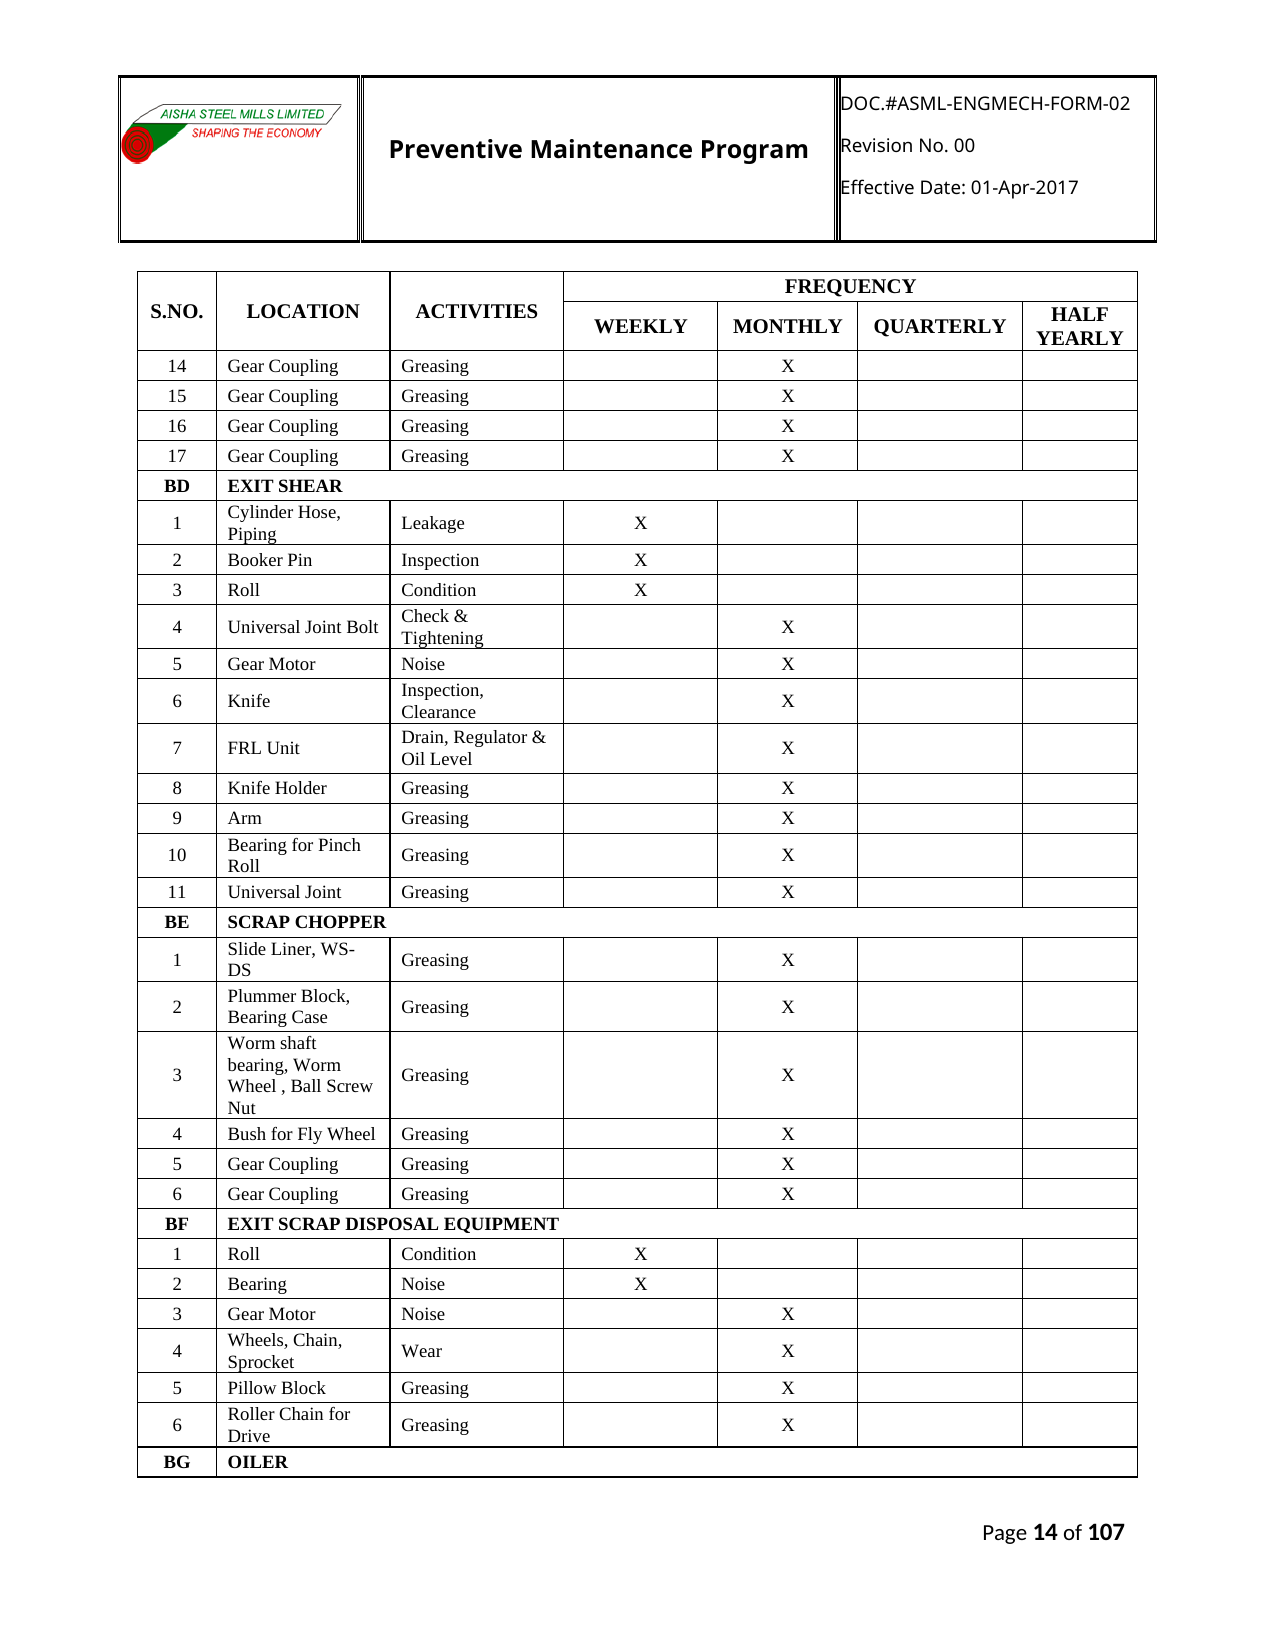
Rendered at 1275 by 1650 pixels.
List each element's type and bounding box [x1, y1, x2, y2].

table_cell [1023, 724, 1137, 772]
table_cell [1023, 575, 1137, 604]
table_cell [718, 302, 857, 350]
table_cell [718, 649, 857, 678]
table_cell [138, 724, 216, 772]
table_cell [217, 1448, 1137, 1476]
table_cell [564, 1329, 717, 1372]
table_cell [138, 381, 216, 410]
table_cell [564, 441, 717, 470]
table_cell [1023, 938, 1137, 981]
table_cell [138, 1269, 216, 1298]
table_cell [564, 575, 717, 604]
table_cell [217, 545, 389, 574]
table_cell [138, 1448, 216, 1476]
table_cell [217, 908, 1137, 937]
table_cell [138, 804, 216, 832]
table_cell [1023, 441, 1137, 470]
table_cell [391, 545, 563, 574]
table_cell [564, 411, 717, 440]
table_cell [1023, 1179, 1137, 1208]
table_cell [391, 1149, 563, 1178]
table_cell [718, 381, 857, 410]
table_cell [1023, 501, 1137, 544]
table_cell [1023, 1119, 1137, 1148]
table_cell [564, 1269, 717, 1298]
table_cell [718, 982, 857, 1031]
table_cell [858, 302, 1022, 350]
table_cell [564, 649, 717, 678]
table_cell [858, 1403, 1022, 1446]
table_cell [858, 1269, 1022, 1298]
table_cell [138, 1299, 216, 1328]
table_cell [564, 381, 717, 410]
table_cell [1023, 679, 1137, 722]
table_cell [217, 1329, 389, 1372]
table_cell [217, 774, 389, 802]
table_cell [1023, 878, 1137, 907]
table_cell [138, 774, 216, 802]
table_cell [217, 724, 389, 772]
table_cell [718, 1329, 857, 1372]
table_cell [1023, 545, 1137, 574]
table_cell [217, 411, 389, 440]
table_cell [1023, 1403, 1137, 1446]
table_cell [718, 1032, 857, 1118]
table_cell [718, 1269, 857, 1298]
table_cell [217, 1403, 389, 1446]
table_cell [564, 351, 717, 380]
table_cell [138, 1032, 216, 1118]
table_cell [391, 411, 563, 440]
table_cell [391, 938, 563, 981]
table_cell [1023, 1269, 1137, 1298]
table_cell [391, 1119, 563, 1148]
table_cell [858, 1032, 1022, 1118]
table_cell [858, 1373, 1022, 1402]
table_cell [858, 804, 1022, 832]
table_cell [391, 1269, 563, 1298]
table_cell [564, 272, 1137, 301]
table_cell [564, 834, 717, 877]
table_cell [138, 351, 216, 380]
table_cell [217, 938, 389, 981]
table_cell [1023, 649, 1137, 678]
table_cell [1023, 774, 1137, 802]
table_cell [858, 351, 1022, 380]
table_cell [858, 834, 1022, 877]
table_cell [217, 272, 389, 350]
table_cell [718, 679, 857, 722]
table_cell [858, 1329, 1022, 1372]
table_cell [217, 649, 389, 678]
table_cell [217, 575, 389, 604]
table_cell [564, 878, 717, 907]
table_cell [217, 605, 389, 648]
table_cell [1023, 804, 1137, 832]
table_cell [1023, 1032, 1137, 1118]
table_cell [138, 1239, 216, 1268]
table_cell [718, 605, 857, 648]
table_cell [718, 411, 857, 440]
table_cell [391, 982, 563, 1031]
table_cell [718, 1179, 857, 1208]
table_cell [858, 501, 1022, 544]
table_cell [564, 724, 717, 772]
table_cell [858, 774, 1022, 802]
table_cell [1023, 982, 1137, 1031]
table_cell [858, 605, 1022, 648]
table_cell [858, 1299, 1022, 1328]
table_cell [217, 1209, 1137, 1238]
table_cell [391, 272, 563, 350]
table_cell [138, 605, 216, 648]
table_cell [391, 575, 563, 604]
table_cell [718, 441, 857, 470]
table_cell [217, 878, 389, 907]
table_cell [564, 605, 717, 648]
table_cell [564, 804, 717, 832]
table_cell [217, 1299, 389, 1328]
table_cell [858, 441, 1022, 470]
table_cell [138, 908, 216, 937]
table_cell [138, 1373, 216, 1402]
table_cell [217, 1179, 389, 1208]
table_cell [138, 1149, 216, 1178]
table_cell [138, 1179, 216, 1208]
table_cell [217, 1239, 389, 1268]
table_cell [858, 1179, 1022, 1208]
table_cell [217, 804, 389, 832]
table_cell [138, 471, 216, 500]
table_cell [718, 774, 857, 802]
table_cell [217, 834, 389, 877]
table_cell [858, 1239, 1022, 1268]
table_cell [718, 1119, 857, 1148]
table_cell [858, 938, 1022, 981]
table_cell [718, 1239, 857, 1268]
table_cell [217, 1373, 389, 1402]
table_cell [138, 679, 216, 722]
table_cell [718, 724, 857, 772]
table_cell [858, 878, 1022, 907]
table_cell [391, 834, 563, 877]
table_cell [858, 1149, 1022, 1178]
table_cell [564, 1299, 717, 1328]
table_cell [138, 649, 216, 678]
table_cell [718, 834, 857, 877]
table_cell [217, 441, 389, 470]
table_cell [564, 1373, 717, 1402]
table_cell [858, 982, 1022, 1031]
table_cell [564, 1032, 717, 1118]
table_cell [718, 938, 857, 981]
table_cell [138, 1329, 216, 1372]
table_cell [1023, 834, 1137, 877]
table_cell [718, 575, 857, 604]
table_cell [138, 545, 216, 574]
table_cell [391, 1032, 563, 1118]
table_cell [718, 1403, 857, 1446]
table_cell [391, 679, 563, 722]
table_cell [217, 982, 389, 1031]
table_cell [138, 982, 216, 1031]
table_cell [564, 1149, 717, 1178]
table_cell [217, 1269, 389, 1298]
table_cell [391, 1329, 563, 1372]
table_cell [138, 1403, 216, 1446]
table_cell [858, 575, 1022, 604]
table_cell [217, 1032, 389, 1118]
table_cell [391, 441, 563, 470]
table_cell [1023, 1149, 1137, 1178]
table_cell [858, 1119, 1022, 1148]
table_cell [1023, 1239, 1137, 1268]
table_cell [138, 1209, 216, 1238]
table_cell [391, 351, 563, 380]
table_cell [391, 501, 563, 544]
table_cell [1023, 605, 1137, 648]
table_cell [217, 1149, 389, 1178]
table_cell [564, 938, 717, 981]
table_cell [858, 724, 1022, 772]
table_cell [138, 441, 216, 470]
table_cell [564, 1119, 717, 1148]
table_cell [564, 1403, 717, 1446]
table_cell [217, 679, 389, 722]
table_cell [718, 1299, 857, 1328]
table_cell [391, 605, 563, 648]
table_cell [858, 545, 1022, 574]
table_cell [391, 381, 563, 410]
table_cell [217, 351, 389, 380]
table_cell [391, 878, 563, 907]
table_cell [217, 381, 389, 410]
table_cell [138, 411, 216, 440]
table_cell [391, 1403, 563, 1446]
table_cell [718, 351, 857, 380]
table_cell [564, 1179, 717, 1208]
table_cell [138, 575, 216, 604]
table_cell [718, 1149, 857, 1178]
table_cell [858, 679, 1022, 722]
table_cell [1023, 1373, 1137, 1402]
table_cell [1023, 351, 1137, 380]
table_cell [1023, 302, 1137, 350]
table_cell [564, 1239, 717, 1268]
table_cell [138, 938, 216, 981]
picture [121, 104, 342, 164]
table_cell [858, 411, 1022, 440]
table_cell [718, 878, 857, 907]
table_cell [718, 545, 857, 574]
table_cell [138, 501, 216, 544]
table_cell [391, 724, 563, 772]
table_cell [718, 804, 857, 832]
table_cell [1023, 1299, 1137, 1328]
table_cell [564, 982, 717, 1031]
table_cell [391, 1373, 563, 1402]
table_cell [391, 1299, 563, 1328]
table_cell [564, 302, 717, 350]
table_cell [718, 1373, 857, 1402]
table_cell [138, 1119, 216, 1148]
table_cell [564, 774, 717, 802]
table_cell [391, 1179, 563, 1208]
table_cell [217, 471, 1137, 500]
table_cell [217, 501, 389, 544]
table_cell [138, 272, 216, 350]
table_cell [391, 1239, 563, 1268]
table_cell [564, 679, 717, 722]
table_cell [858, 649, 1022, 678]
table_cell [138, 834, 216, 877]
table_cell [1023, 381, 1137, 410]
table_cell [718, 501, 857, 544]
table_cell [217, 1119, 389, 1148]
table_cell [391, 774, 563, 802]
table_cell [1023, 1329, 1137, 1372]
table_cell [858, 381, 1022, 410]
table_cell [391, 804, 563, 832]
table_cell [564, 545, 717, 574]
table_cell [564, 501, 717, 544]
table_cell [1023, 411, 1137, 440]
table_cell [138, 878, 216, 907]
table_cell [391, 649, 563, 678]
